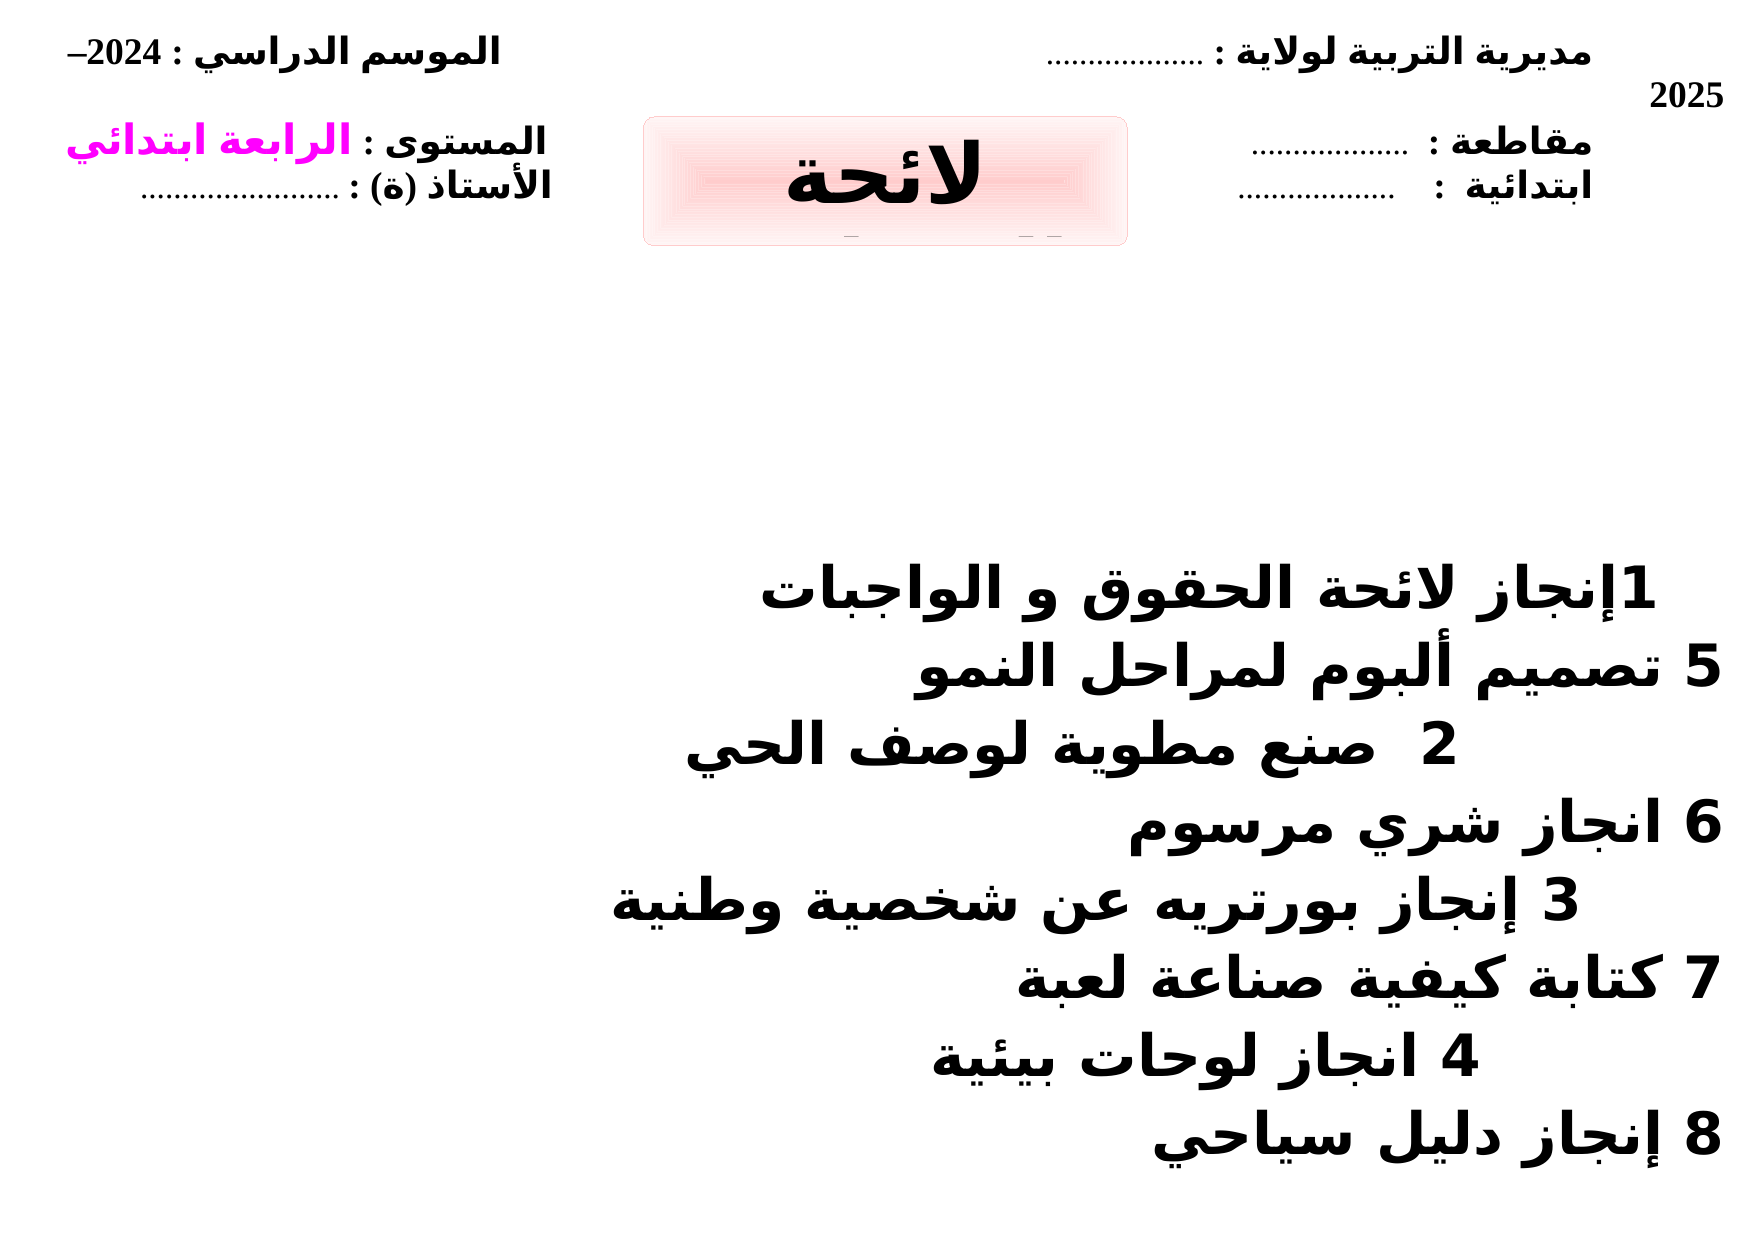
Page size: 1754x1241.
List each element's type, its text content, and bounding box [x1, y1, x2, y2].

text مقاطعة : ................... المستوى : الرابعة ابتدائي [29, 116, 652, 164]
text مديرية التربية لولاية : ................... الموسم الدراسي : 2024– 2025 [29, 29, 1724, 116]
text 3 إنجاز بورتريه عن شخصية وطنية 7 كتابة كيفية صناعة لعبة [29, 866, 1724, 1012]
text ابتدائية : ................... الأستاذ (ة) : ........................ [29, 164, 643, 207]
text ابتدائية : ................... الأستاذ (ة) : ........................ [1128, 164, 1724, 207]
text مقاطعة : ................... المستوى : الرابعة ابتدائي [1118, 116, 1724, 164]
text 4 انجاز لوحات بيئية 8 إنجاز دليل سياحي [29, 1022, 1724, 1168]
text 1إنجاز لائحة الحقوق و الواجبات 5 تصميم ألبوم لمراحل النمو [29, 554, 1724, 700]
text 2 صنع مطوية لوصف الحي 6 انجاز شري مرسوم [29, 710, 1724, 856]
